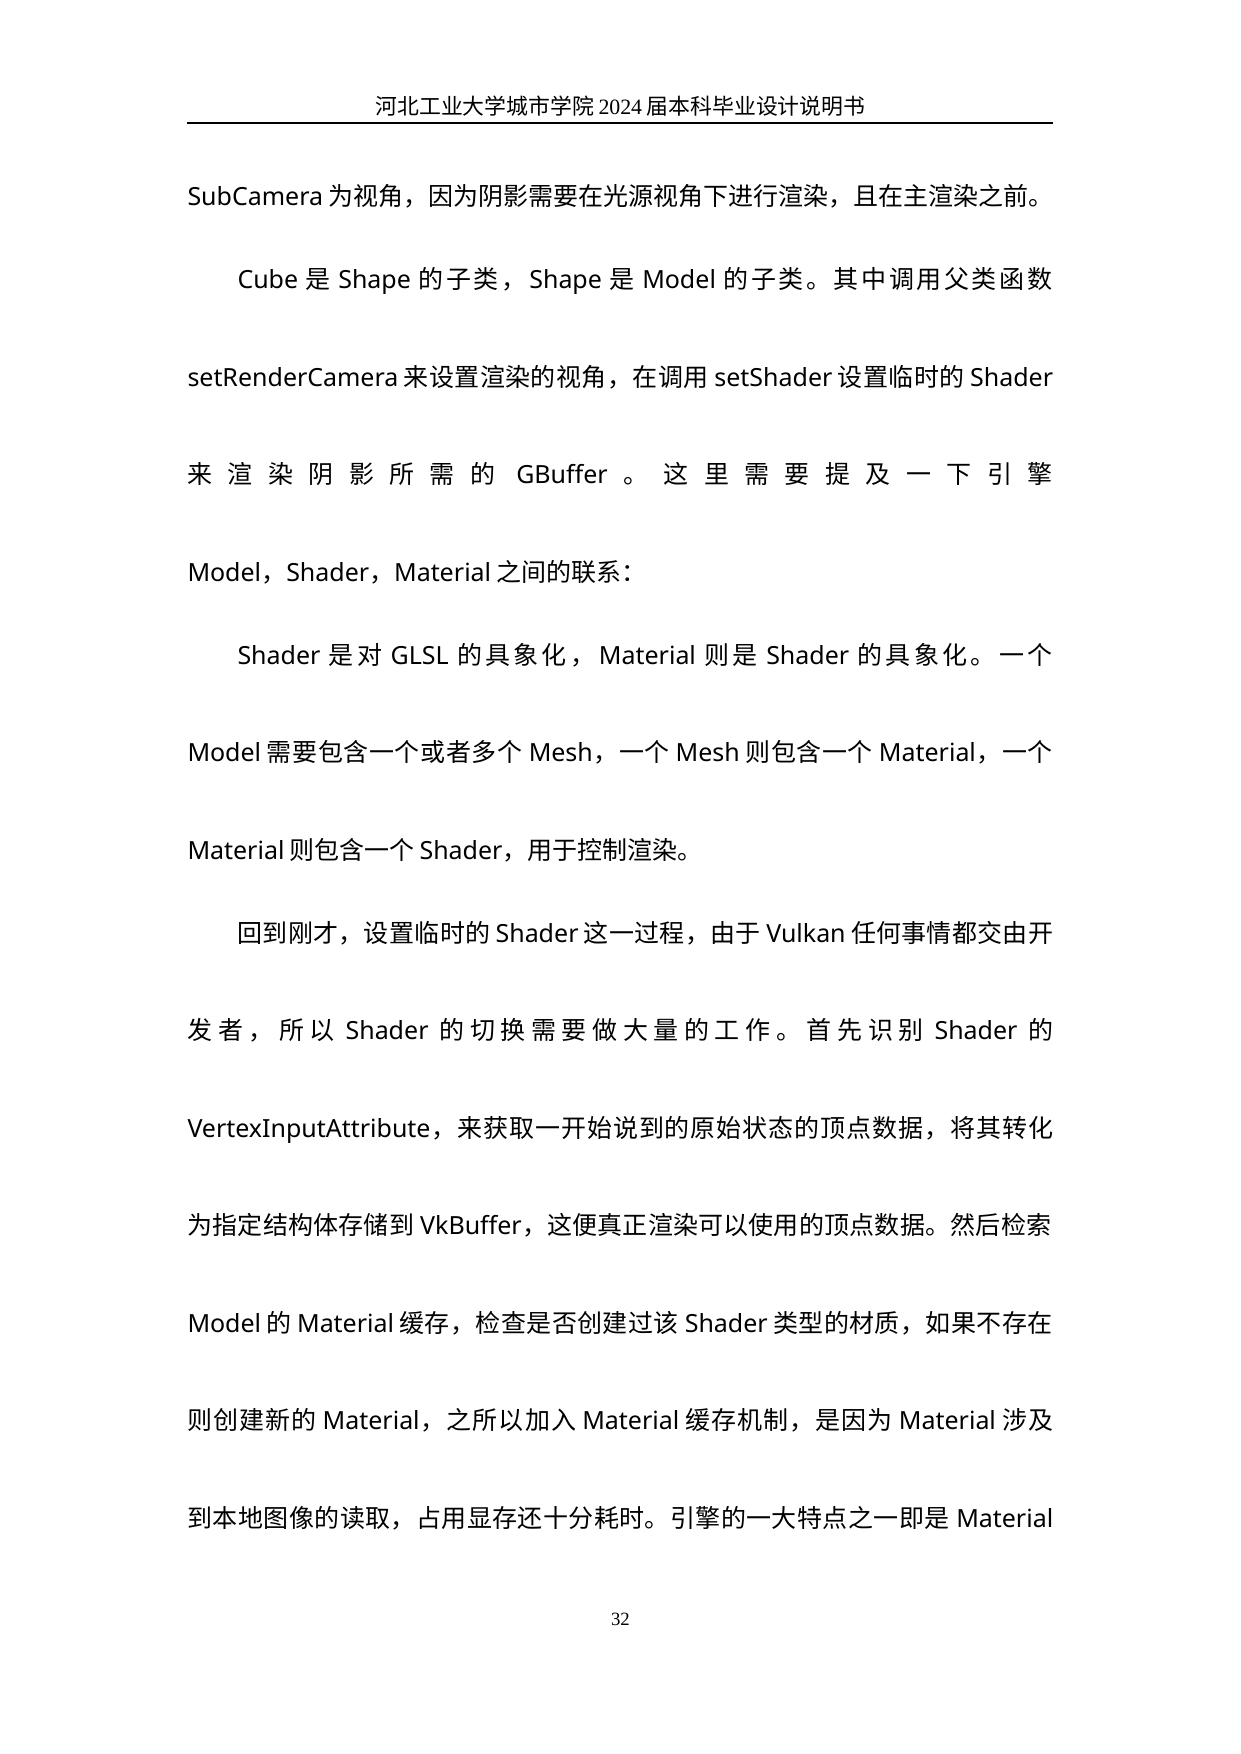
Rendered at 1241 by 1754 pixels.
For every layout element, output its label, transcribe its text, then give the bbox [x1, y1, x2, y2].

text Cube是Shape的子类，Shape是Model的子类。其中调用父类函数setRenderCamera来设置渲染的视角，在调用setShader设置临时的Shader来渲染阴影所需的GBuffer。这里需要提及一下引擎Model，Shader，Material之间的联系： [187, 245, 1053, 603]
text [187, 162, 1053, 227]
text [187, 899, 1053, 1549]
text Shader是对GLSL的具象化，Material则是Shader的具象化。一个Model需要包含一个或者多个Mesh，一个Mesh则包含一个Material，一个Material则包含一个Shader，用于控制渲染。 [187, 621, 1053, 881]
